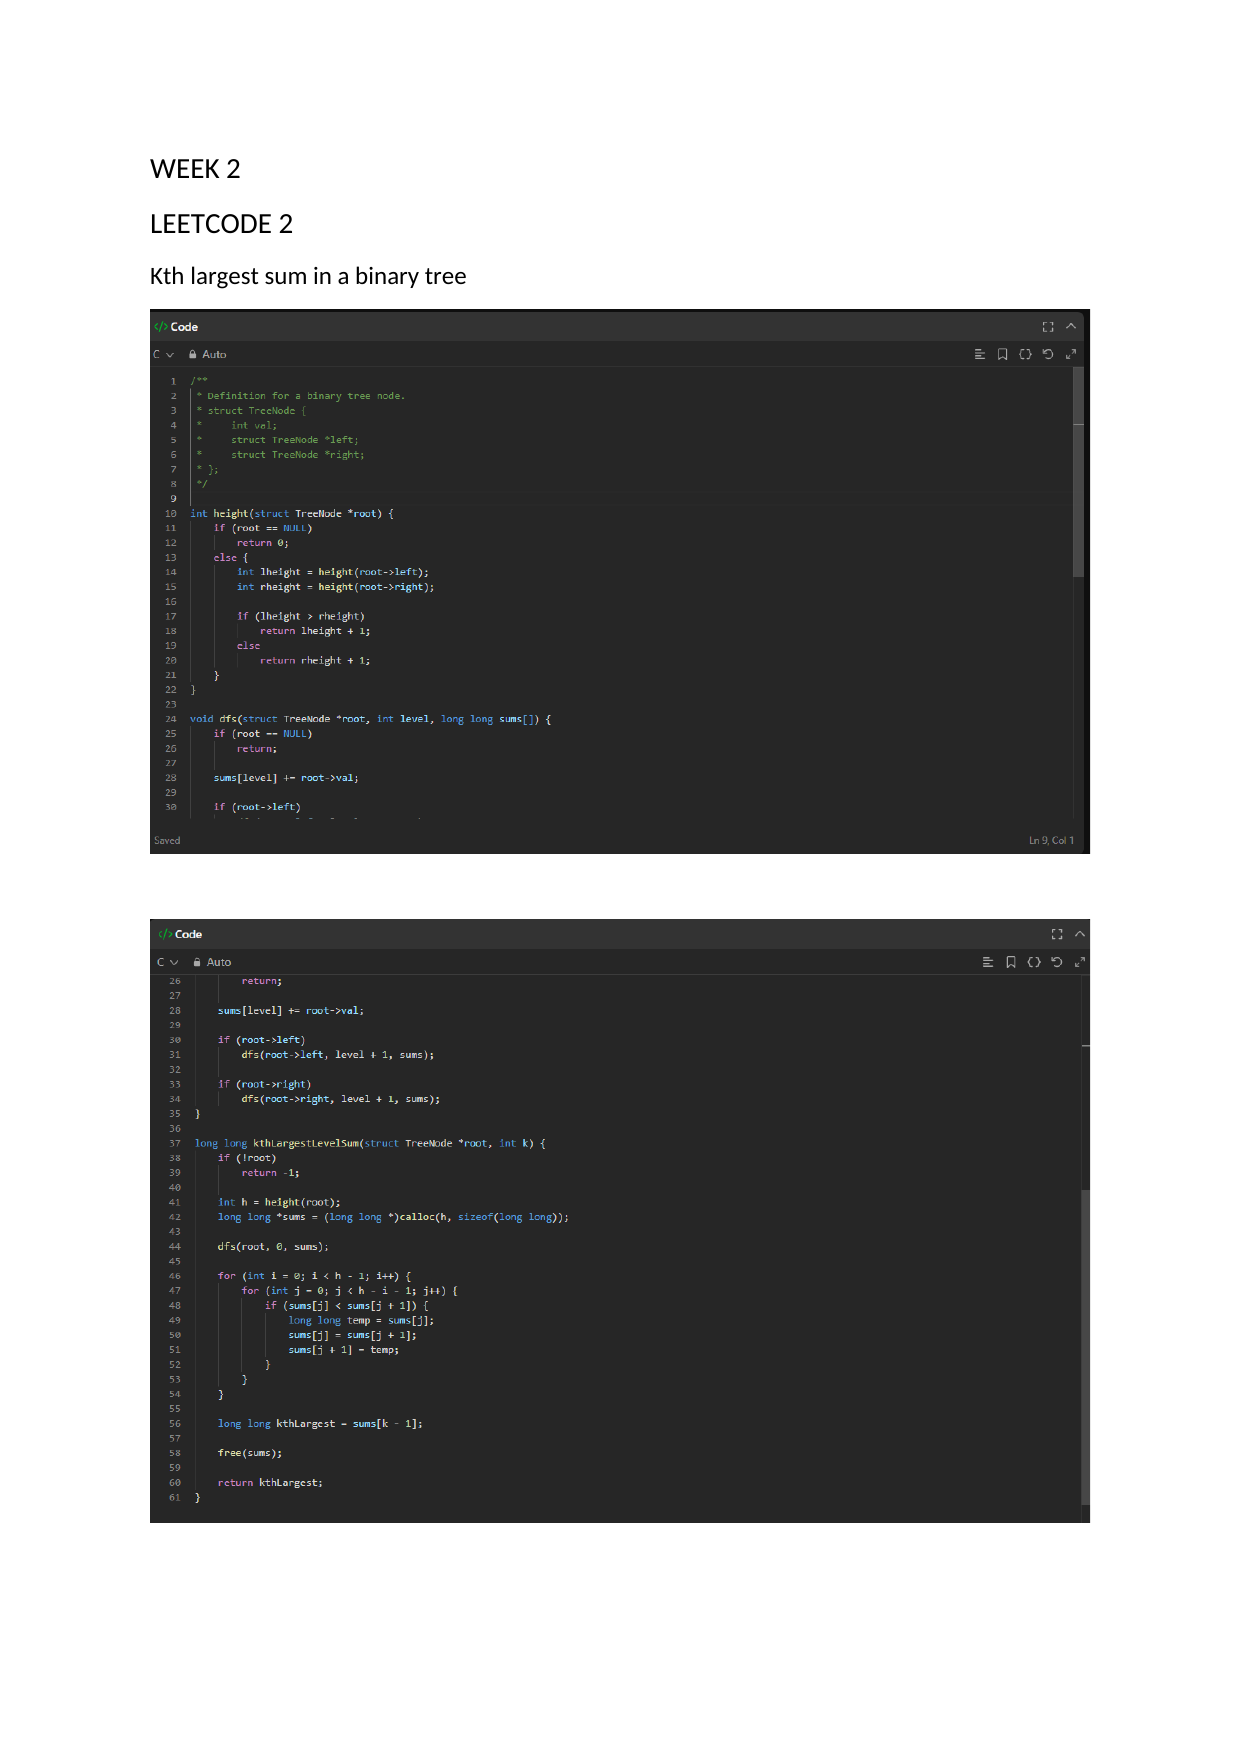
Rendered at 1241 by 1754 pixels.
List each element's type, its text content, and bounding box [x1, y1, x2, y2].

text Kth largest sum in a binary tree [150, 260, 1090, 291]
text LEETCODE 2 [150, 205, 1090, 241]
picture [150, 309, 1091, 854]
picture [150, 919, 1091, 1523]
text WEEK 2 [150, 150, 1090, 186]
